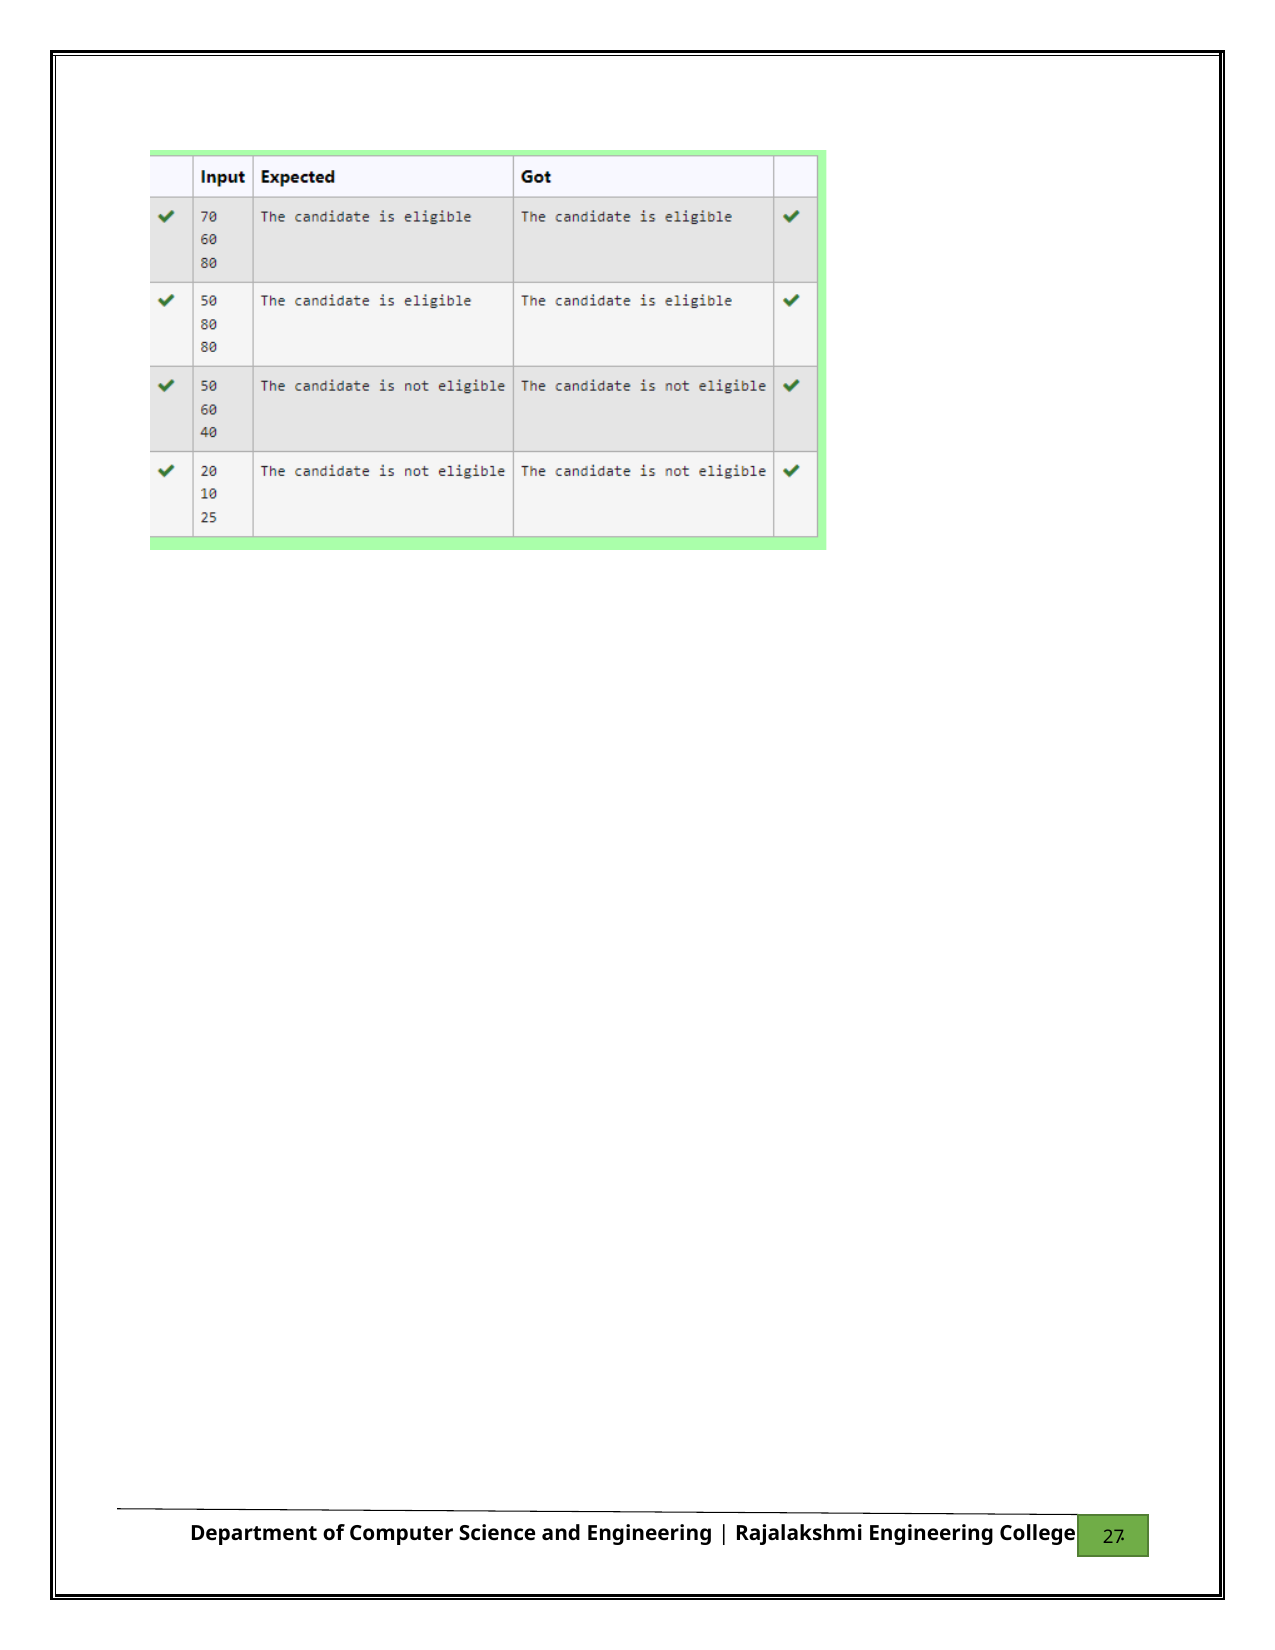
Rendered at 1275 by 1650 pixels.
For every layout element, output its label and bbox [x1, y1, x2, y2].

picture [150, 150, 827, 550]
